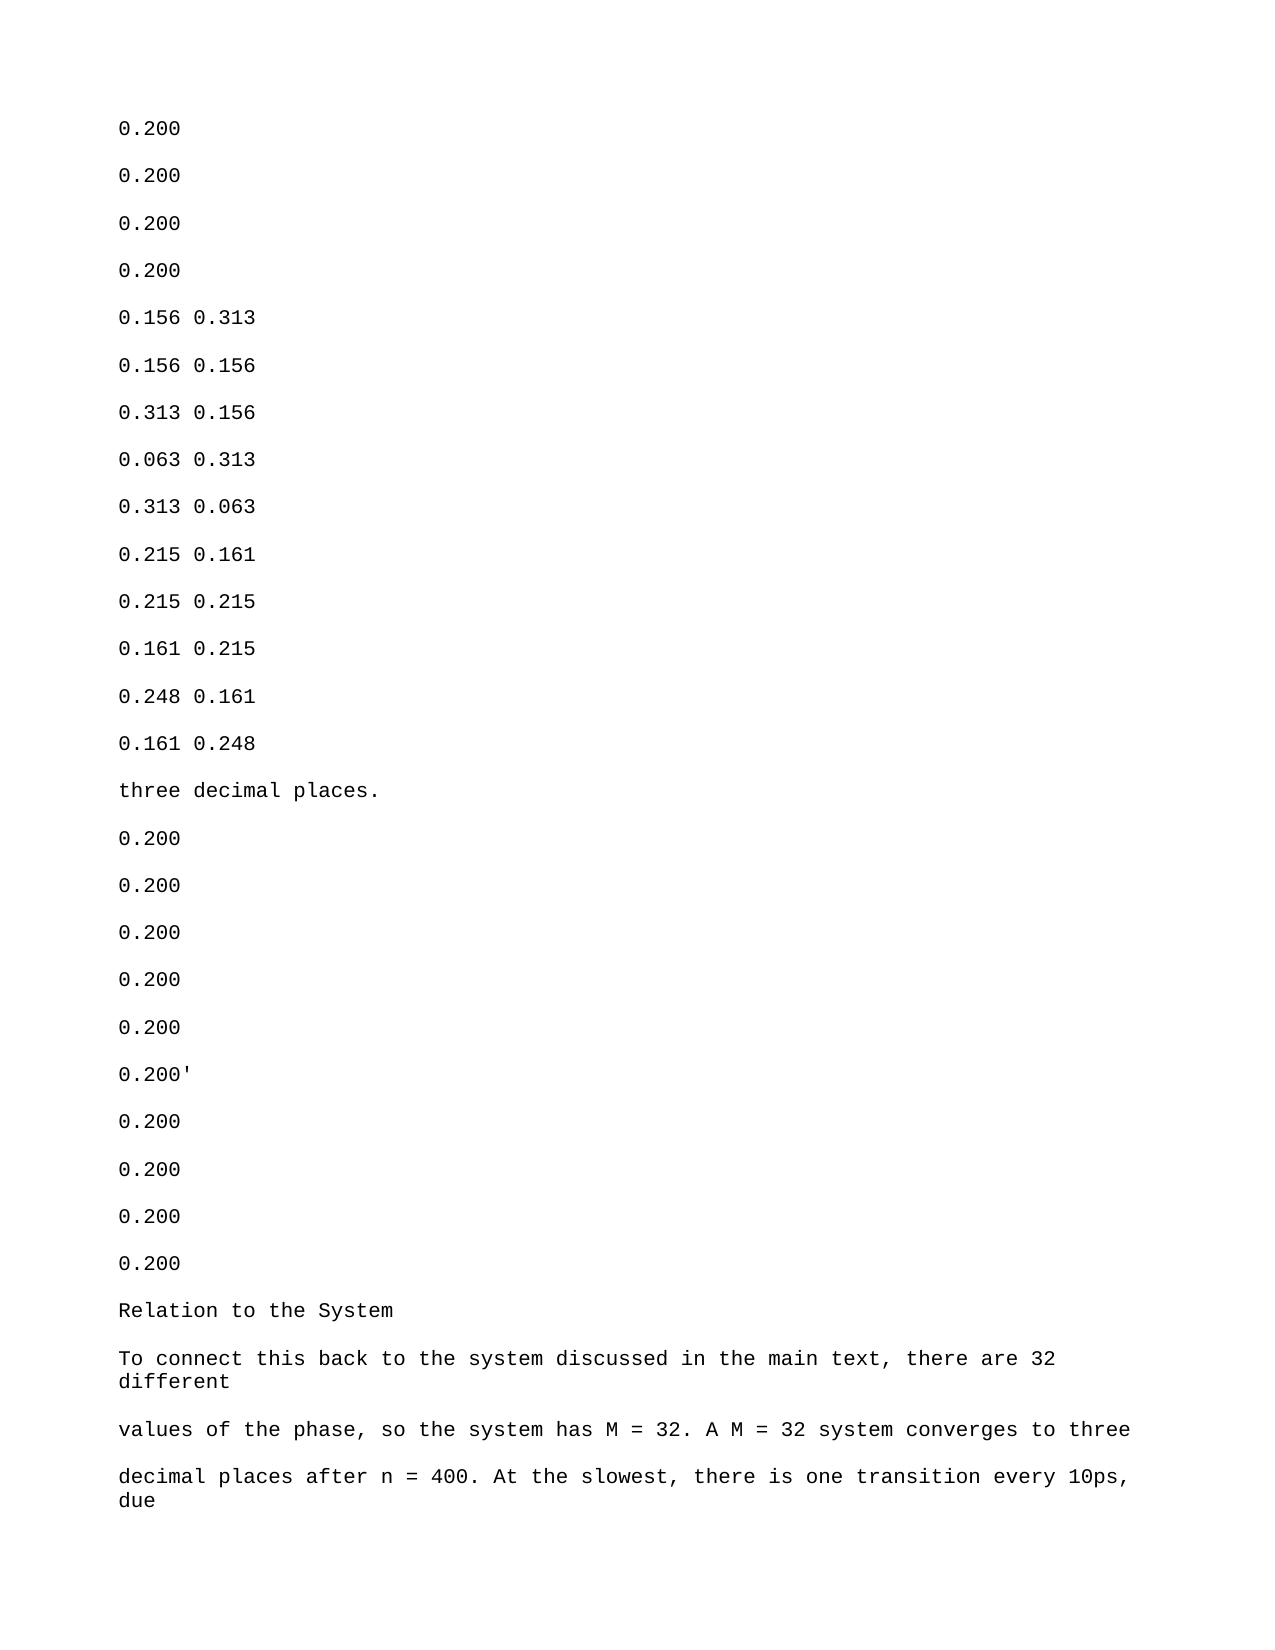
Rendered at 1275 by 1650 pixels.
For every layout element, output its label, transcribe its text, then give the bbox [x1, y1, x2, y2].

text Relation to the System [118, 1300, 1157, 1324]
text 0.161 0.215 [118, 638, 1157, 662]
text 0.200 [118, 213, 1157, 236]
text 0.200 [118, 827, 1157, 851]
text 0.200 [118, 1206, 1157, 1229]
text 0.200 [118, 922, 1157, 946]
text 0.200 [118, 1253, 1157, 1277]
text 0.200' [118, 1064, 1157, 1088]
text To connect this back to the system discussed in the main text, there are 32 different [118, 1348, 1157, 1395]
text 0.313 0.156 [118, 402, 1157, 426]
text 0.161 0.248 [118, 733, 1157, 757]
text 0.200 [118, 969, 1157, 993]
text 0.248 0.161 [118, 686, 1157, 709]
text 0.200 [118, 875, 1157, 898]
text 0.156 0.313 [118, 307, 1157, 331]
text values of the phase, so the system has M = 32. A M = 32 system converges to three [118, 1419, 1157, 1442]
text 0.063 0.313 [118, 449, 1157, 473]
text decimal places after n = 400. At the slowest, there is one transition every 10ps, due [118, 1466, 1157, 1513]
text three decimal places. [118, 780, 1157, 804]
text 0.200 [118, 1017, 1157, 1040]
text 0.200 [118, 118, 1157, 142]
text 0.200 [118, 1111, 1157, 1135]
text 0.215 0.161 [118, 544, 1157, 567]
text 0.313 0.063 [118, 496, 1157, 520]
text 0.200 [118, 1158, 1157, 1182]
text 0.200 [118, 260, 1157, 284]
text 0.156 0.156 [118, 354, 1157, 378]
text 0.215 0.215 [118, 591, 1157, 615]
text 0.200 [118, 165, 1157, 189]
